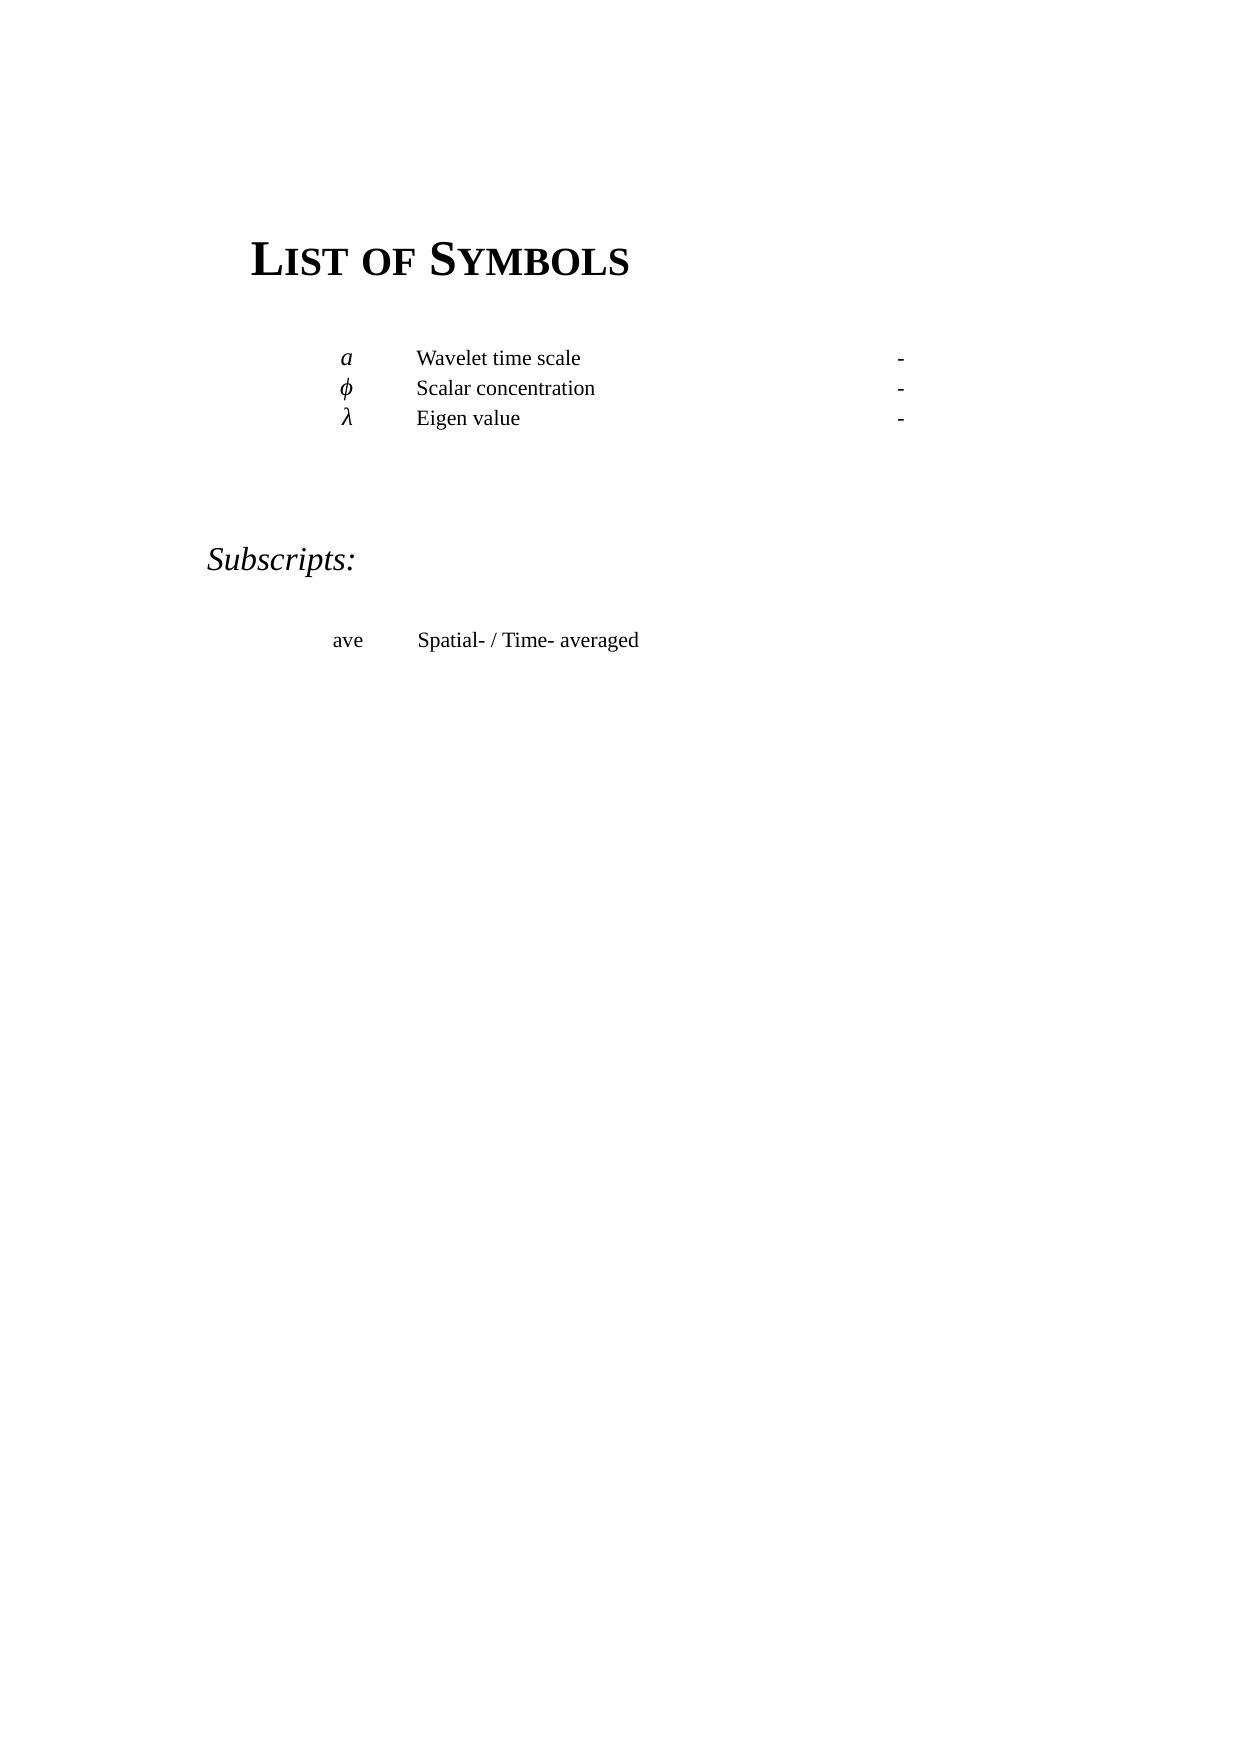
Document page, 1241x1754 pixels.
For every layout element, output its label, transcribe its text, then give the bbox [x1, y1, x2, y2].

table_cell - [886, 373, 951, 402]
table_cell Eigen value [405, 403, 886, 432]
table_header Spatial- / Time- averaged [406, 624, 951, 656]
table_cell [290, 403, 405, 432]
table_header - [886, 343, 951, 373]
table_cell [290, 373, 405, 402]
table_header [290, 343, 405, 373]
table_header ave [290, 624, 406, 656]
text Subscripts: [207, 526, 1033, 591]
list List of Symbols [207, 224, 1033, 289]
table_cell Scalar concentration [405, 373, 886, 402]
table_header Wavelet time scale [405, 343, 886, 373]
table_cell - [886, 403, 951, 432]
